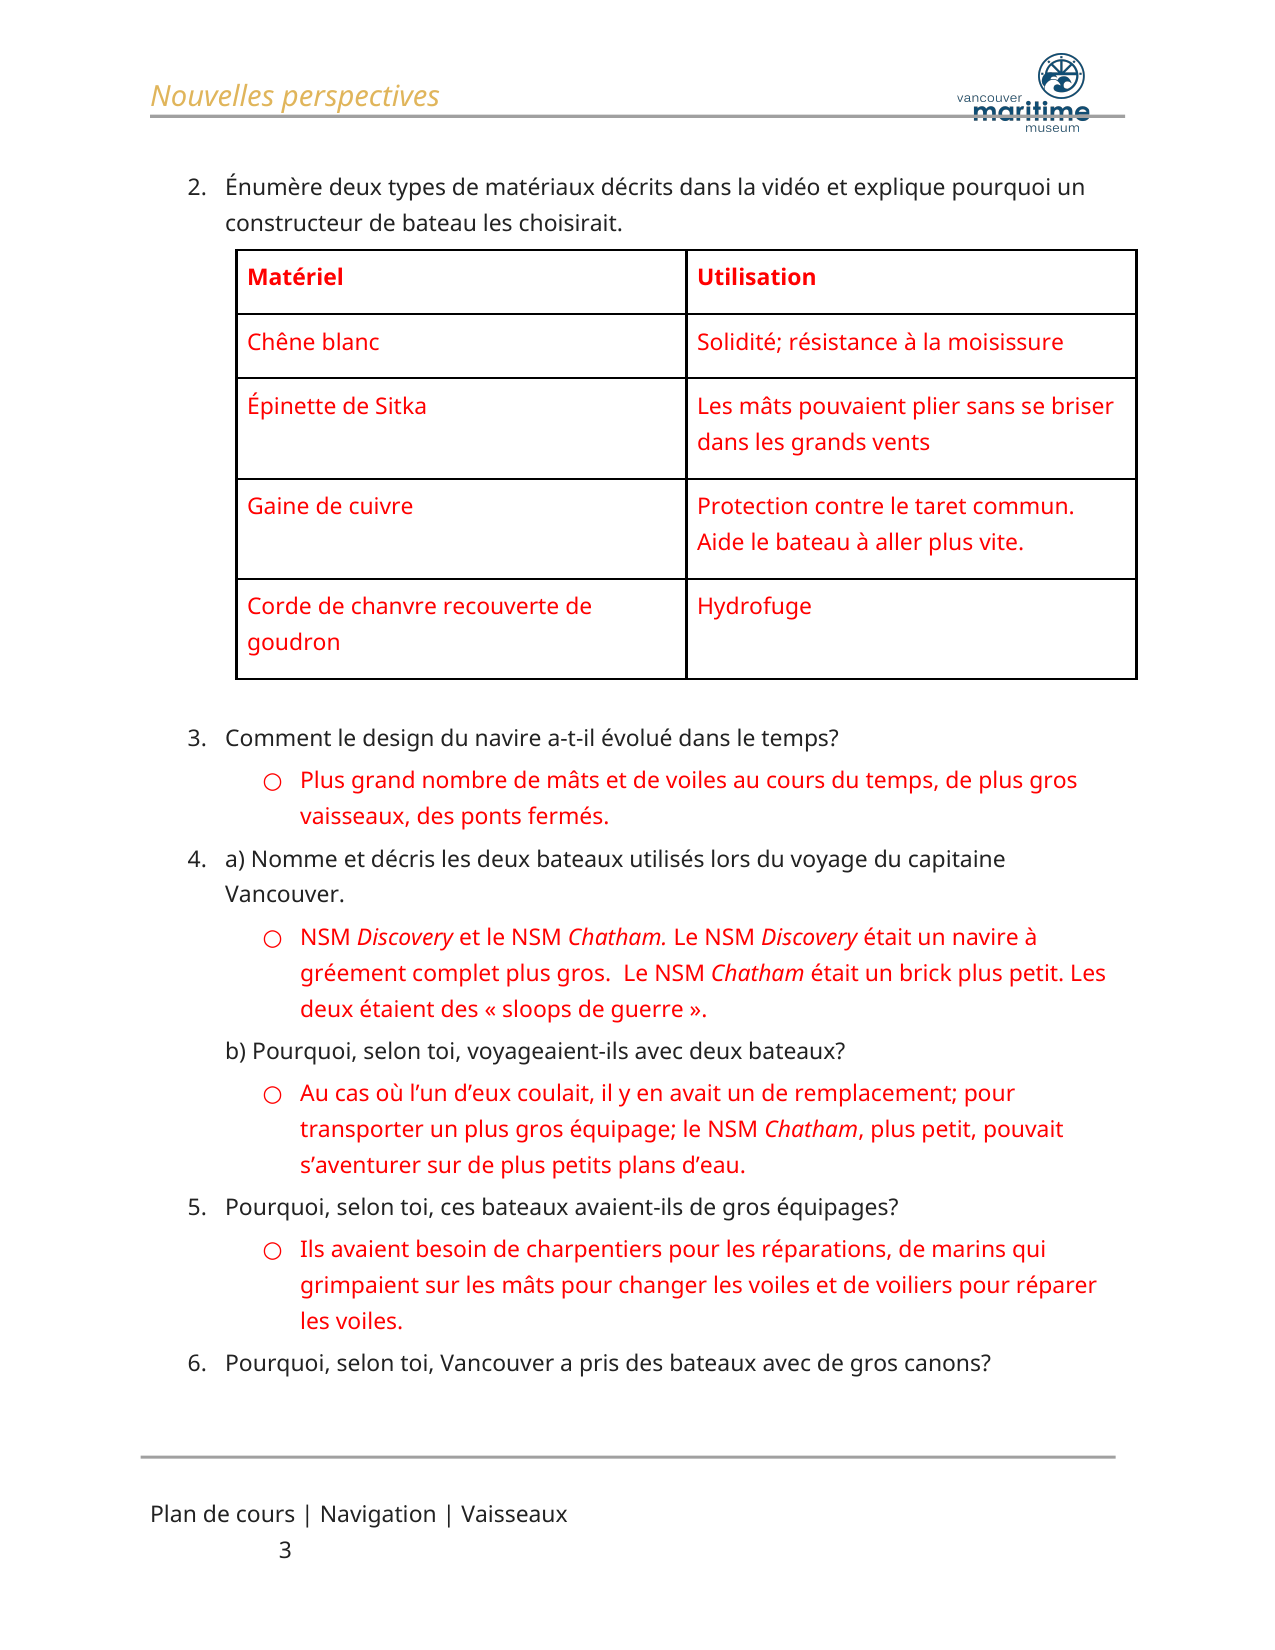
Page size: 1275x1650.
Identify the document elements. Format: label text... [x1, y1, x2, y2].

list NSM Discovery et le NSM Chatham. Le NSM Discovery était un navire à gréement complet plus gros. Le NSM Chatham était un brick plus petit. Les deux étaient des « sloops de guerre ». [262, 921, 1125, 1024]
table_cell Solidité; résistance à la moisissure [688, 315, 1135, 377]
list Comment le design du navire a-t-il évolué dans le temps? [187, 722, 1125, 753]
table_cell Gaine de cuivre [238, 480, 685, 578]
table_header Matériel [238, 251, 685, 313]
list a) Nomme et décris les deux bateaux utilisés lors du voyage du capitaine Vancouver. [187, 842, 1125, 910]
table_cell Corde de chanvre recouverte de goudron [238, 580, 685, 678]
list Ils avaient besoin de charpentiers pour les réparations, de marins qui grimpaient sur les mâts pour changer les voiles et de voiliers pour réparer les voiles. [262, 1233, 1125, 1336]
list Énumère deux types de matériaux décrits dans la vidéo et explique pourquoi un constructeur de bateau les choisirait. [187, 171, 1125, 238]
table_cell Les mâts pouvaient plier sans se briser dans les grands vents [688, 379, 1135, 477]
list Pourquoi, selon toi, Vancouver a pris des bateaux avec de gros canons? [187, 1347, 1125, 1378]
table_cell Épinette de Sitka [238, 379, 685, 477]
list Pourquoi, selon toi, ces bateaux avaient-ils de gros équipages? [187, 1191, 1125, 1222]
table_header Utilisation [688, 251, 1135, 313]
table_cell Hydrofuge [688, 580, 1135, 678]
list Au cas où l’un d’eux coulait, il y en avait un de remplacement; pour transporter un plus gros équipage; le NSM Chatham, plus petit, pouvait s’aventurer sur de plus petits plans d’eau. [262, 1077, 1125, 1180]
list Plus grand nombre de mâts et de voiles au cours du temps, de plus gros vaisseaux, des ponts fermés. [262, 764, 1125, 832]
picture [957, 118, 1090, 132]
table_cell Protection contre le taret commun. Aide le bateau à aller plus vite. [688, 480, 1135, 578]
picture [957, 53, 1090, 114]
text b) Pourquoi, selon toi, voyageaient-ils avec deux bateaux? [225, 1035, 1125, 1066]
table_cell Chêne blanc [238, 315, 685, 377]
